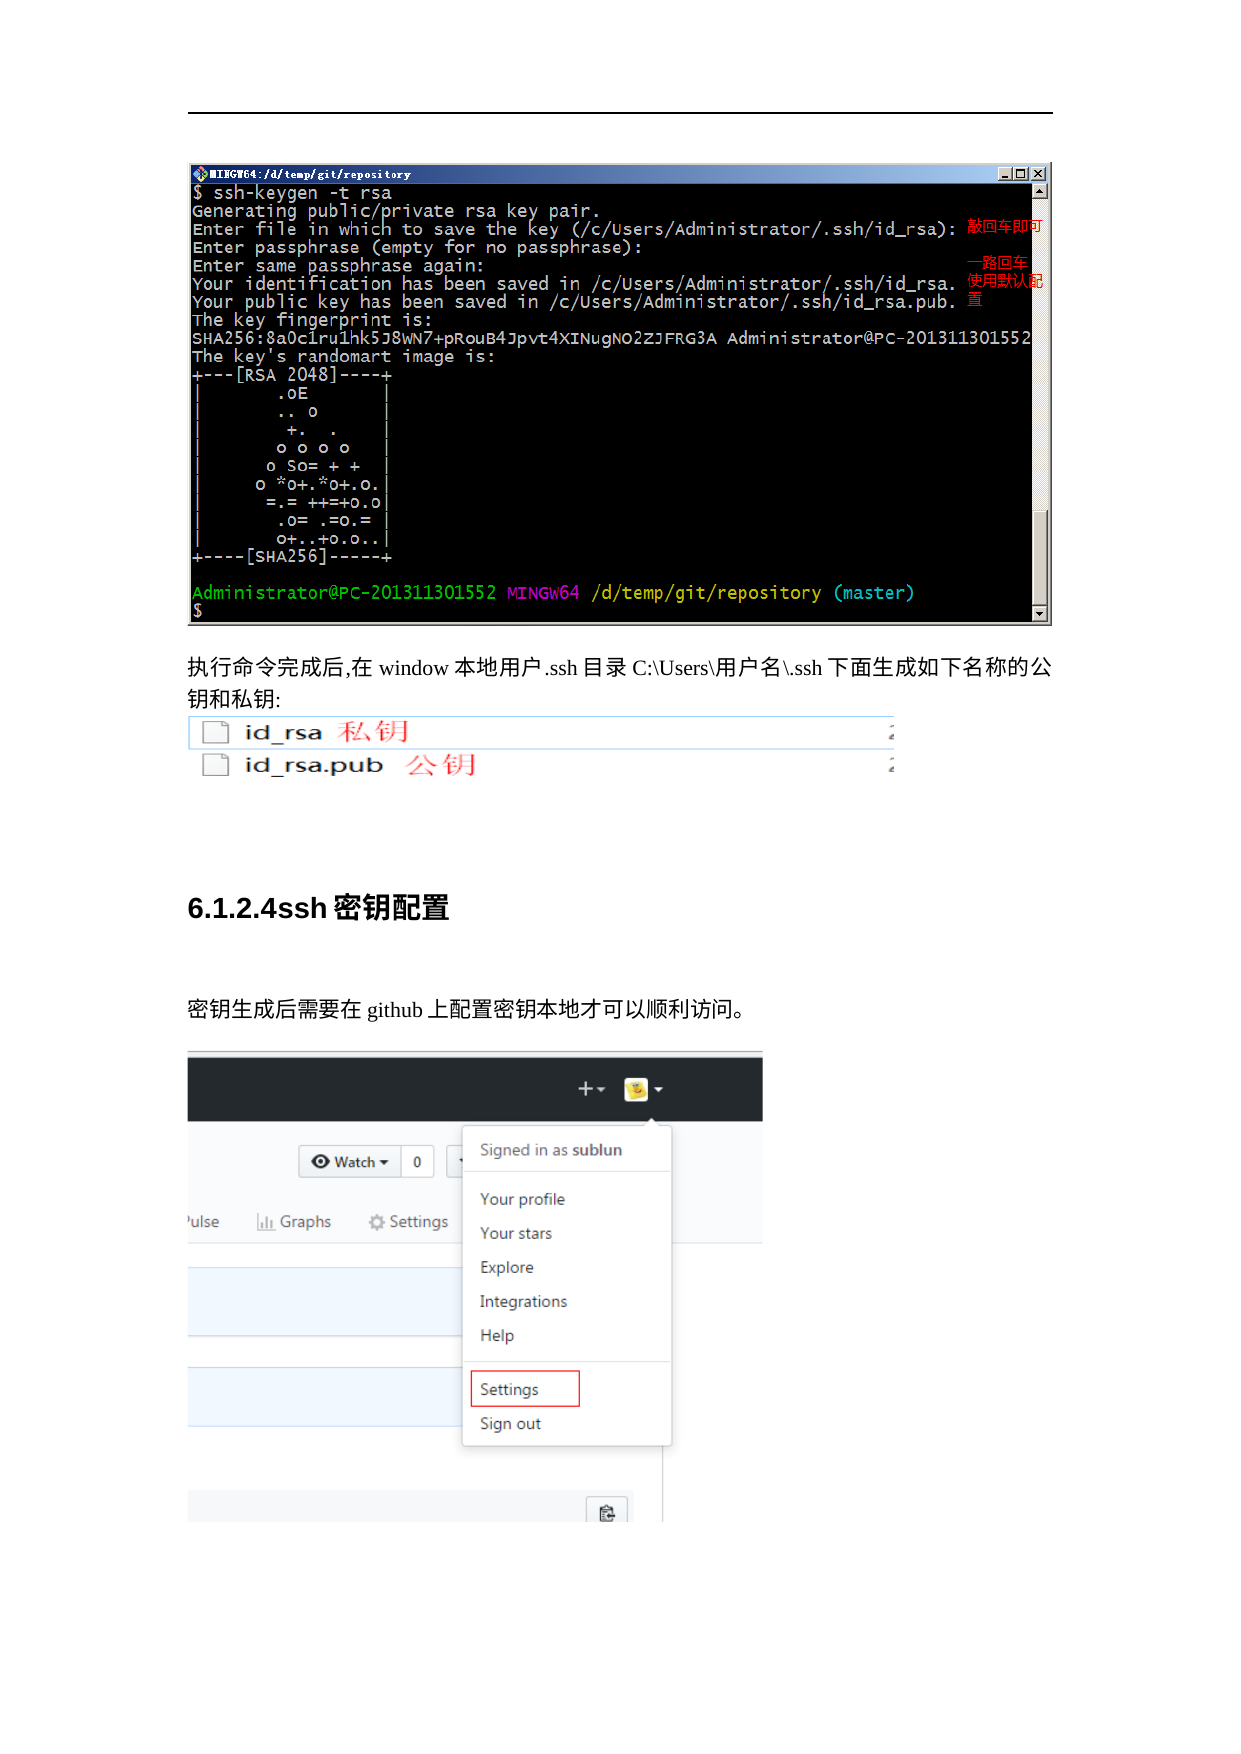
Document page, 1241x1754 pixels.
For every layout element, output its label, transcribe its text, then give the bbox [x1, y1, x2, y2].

subtitle ssh密钥配置 [187, 874, 1053, 939]
picture [187, 714, 894, 784]
picture [187, 162, 1052, 626]
picture [187, 1024, 763, 1522]
text 执行命令完成后,在window本地用户.ssh目录C:\Users\用户名\.ssh下面生成如下名称的公钥和私钥: [187, 649, 1053, 714]
text 密钥生成后需要在github上配置密钥本地才可以顺利访问。 [187, 992, 1053, 1024]
